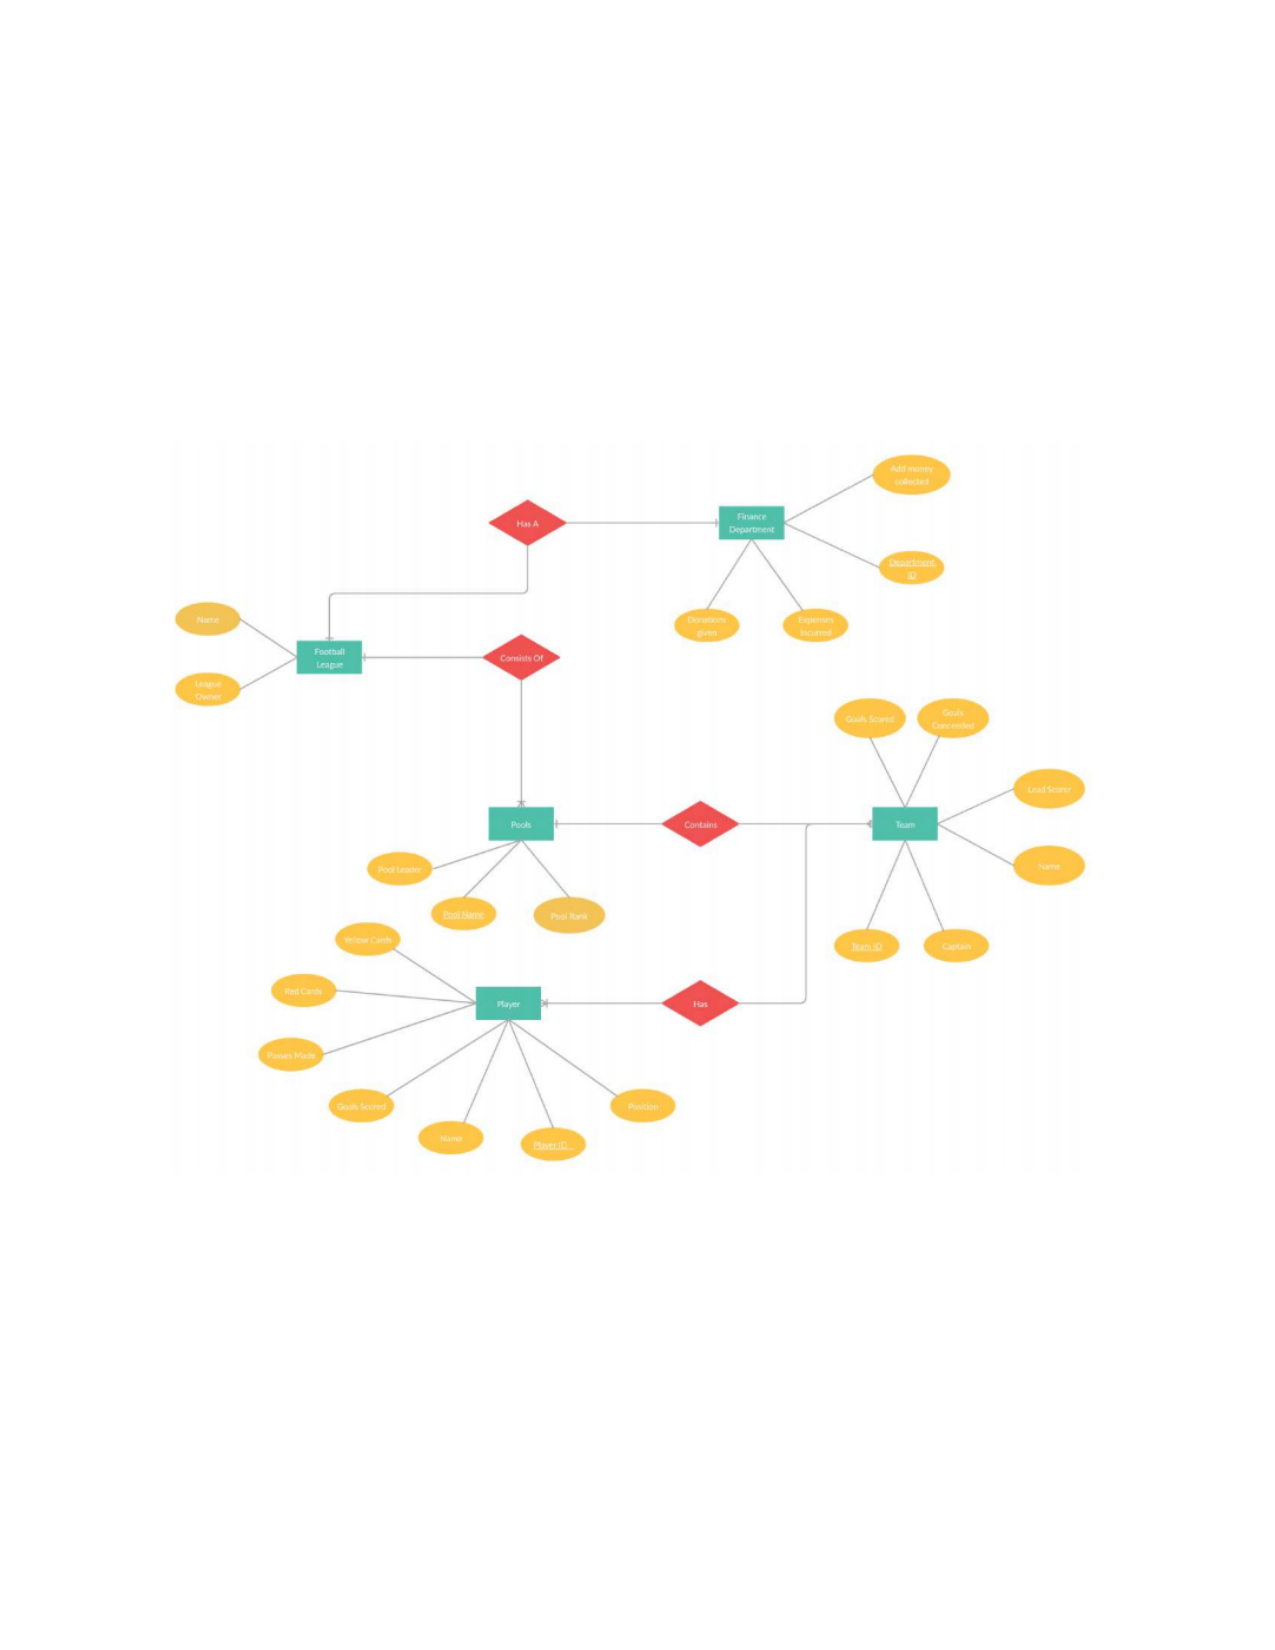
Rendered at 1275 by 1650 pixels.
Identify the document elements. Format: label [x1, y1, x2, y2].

picture [163, 148, 1097, 1469]
